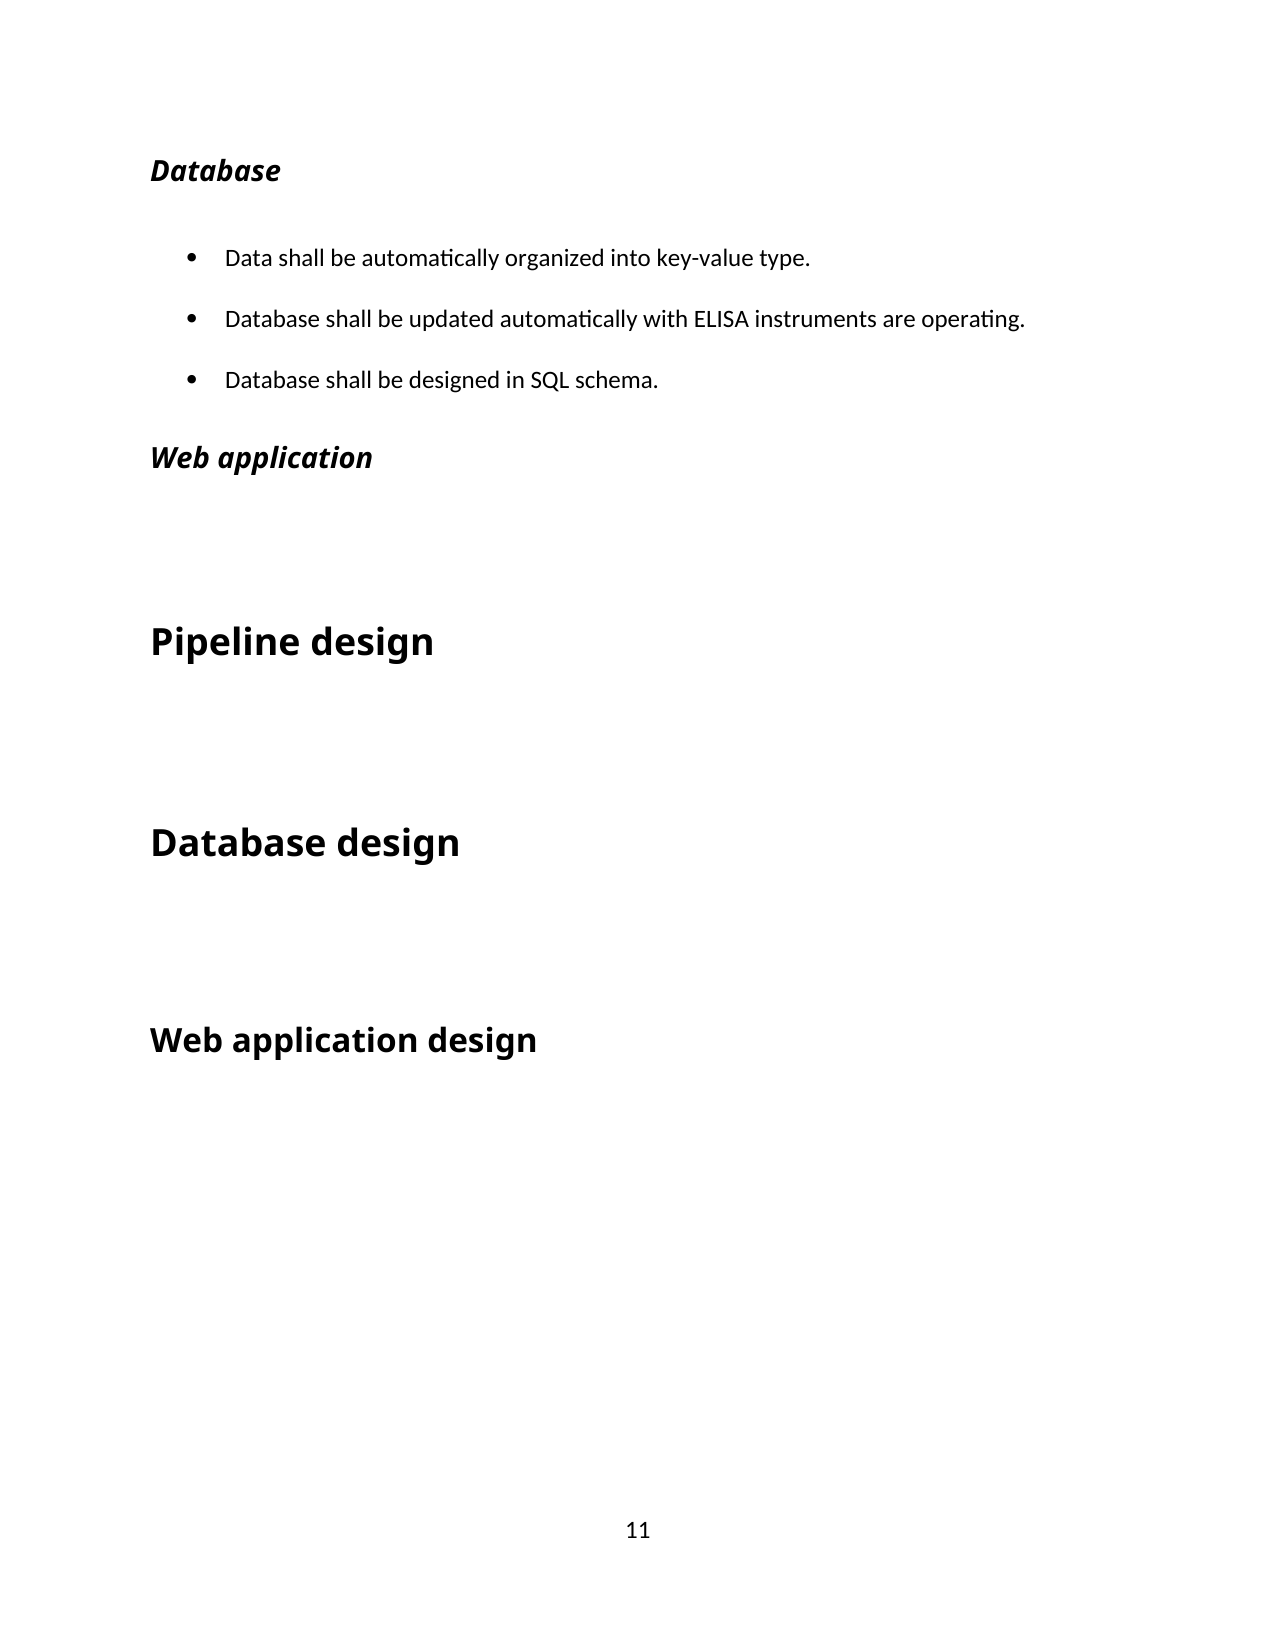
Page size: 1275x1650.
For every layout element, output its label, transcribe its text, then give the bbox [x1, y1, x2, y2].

subtitle Database design [150, 816, 1125, 867]
subtitle Web application [150, 437, 1125, 477]
subtitle Pipeline design [150, 615, 1125, 666]
list Data shall be automatically organized into key-value type. [187, 242, 1125, 272]
subtitle Web application design [150, 1017, 1125, 1062]
subtitle Database [150, 150, 1125, 190]
list Database shall be designed in SQL schema. [187, 364, 1125, 394]
list Database shall be updated automatically with ELISA instruments are operating. [187, 303, 1125, 333]
